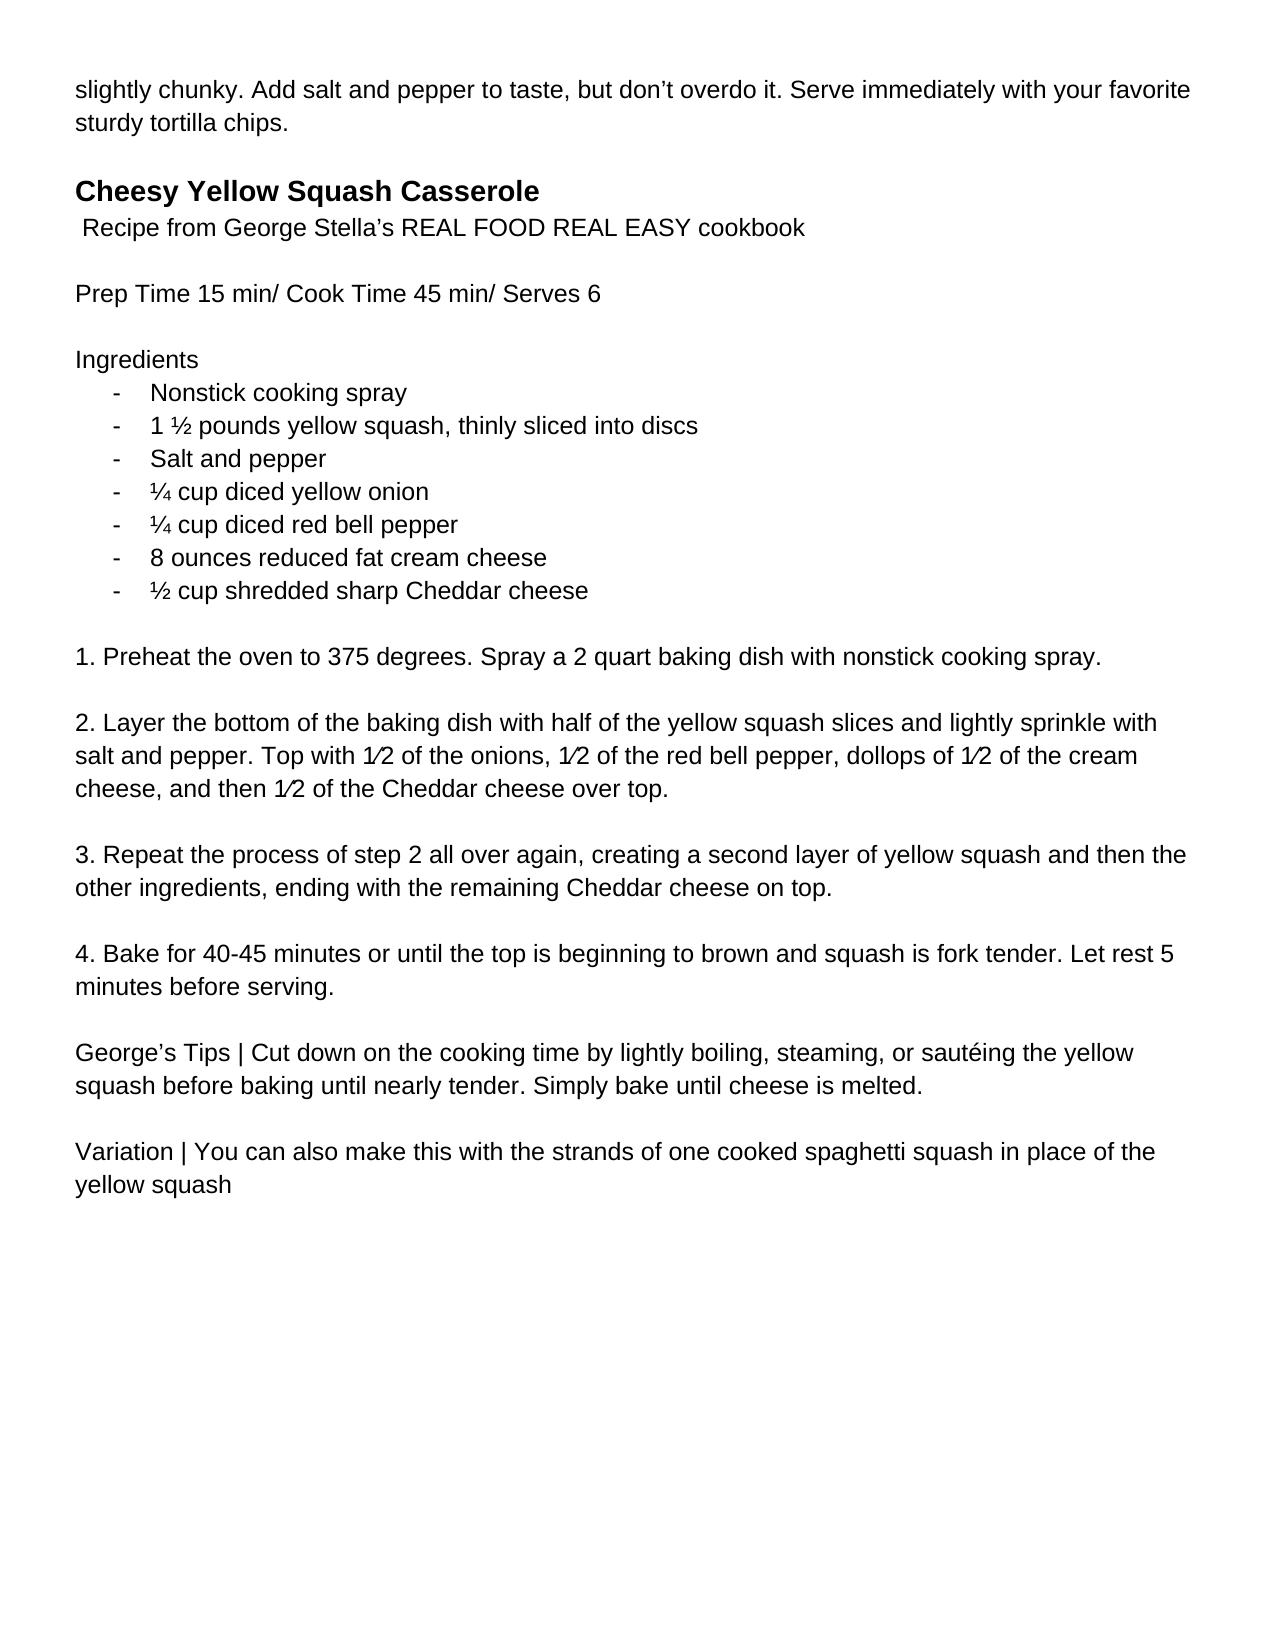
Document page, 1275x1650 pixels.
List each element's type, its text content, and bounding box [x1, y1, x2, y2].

text Ingredients [75, 345, 1200, 373]
list Nonstick cooking spray [112, 378, 1200, 406]
text 4. Bake for 40-45 minutes or until the top is beginning to brown and squash is fork tender. Let rest 5 minutes before serving. [75, 939, 1200, 1001]
list Salt and pepper [112, 444, 1200, 472]
text Variation | You can also make this with the strands of one cooked spaghetti squash in place of the yellow squash [75, 1137, 1200, 1199]
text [75, 75, 1200, 137]
list 1 ½ pounds yellow squash, thinly sliced into discs [112, 411, 1200, 439]
list ¼ cup diced yellow onion [112, 477, 1200, 506]
text 2. Layer the bottom of the baking dish with half of the yellow squash slices and lightly sprinkle with salt and pepper. Top with 1⁄2 of the onions, 1⁄2 of the red bell pepper, dollops of 1⁄2 of the cream cheese, and then 1⁄2 of the Cheddar cheese over top. [75, 708, 1200, 803]
text 3. Repeat the process of step 2 all over again, creating a second layer of yellow squash and then the other ingredients, ending with the remaining Cheddar cheese on top. [75, 840, 1200, 902]
text Cheesy Yellow Squash Casserole [75, 174, 1200, 208]
text Prep Time 15 min/ Cook Time 45 min/ Serves 6 [75, 279, 1200, 307]
list ½ cup shredded sharp Cheddar cheese [112, 576, 1200, 604]
list 8 ounces reduced fat cream cheese [112, 543, 1200, 572]
text Recipe from George Stella’s REAL FOOD REAL EASY cookbook [75, 213, 1200, 241]
list ¼ cup diced red bell pepper [112, 510, 1200, 538]
text 1. Preheat the oven to 375 degrees. Spray a 2 quart baking dish with nonstick cooking spray. [75, 642, 1200, 671]
text George’s Tips | Cut down on the cooking time by lightly boiling, steaming, or sautéing the yellow squash before baking until nearly tender. Simply bake until cheese is melted. [75, 1038, 1200, 1100]
